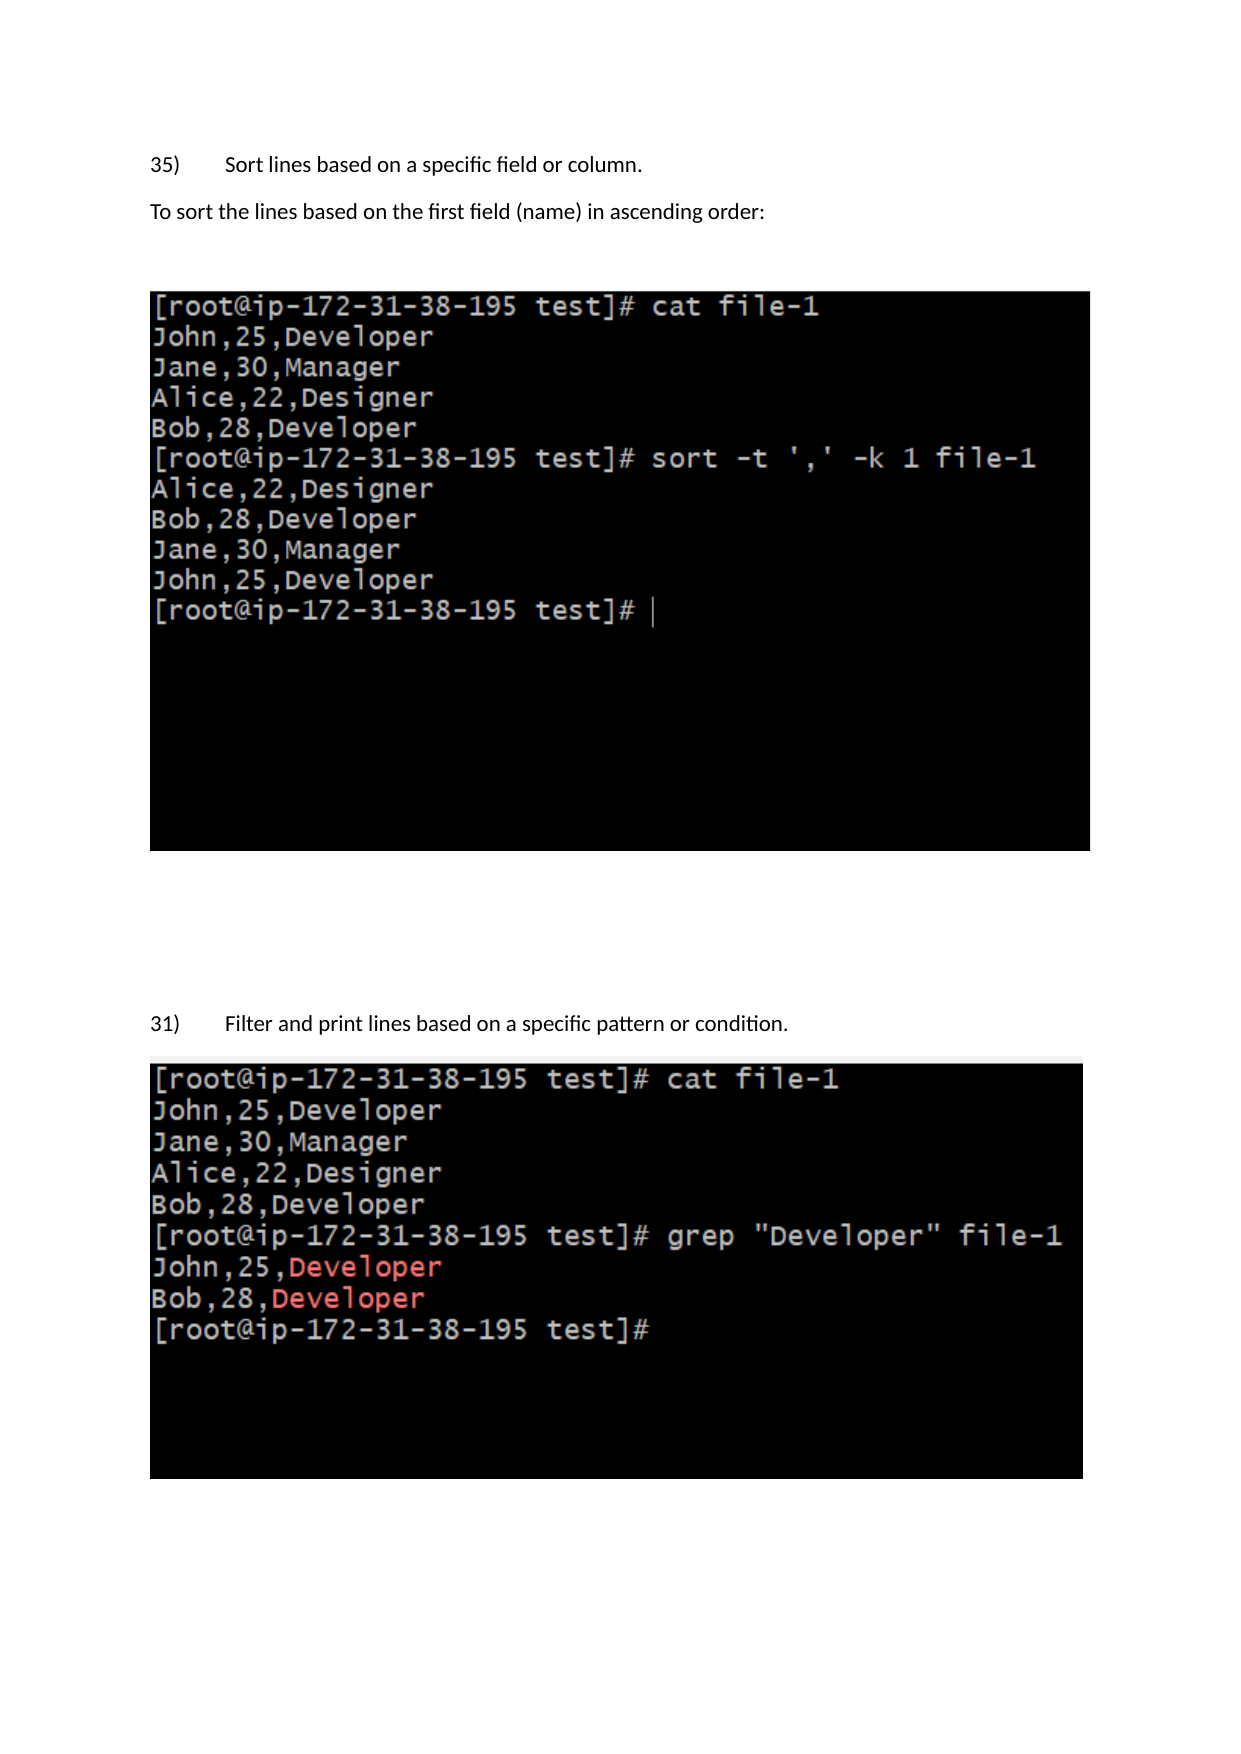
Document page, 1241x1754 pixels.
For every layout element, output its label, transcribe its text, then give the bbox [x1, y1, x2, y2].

picture [150, 290, 1091, 851]
text 31) Filter and print lines based on a specific pattern or condition. [150, 1009, 1090, 1038]
picture [150, 1056, 1083, 1479]
text 35) Sort lines based on a specific field or column. [150, 150, 1090, 178]
text To sort the lines based on the first field (name) in ascending order: [150, 197, 1090, 225]
